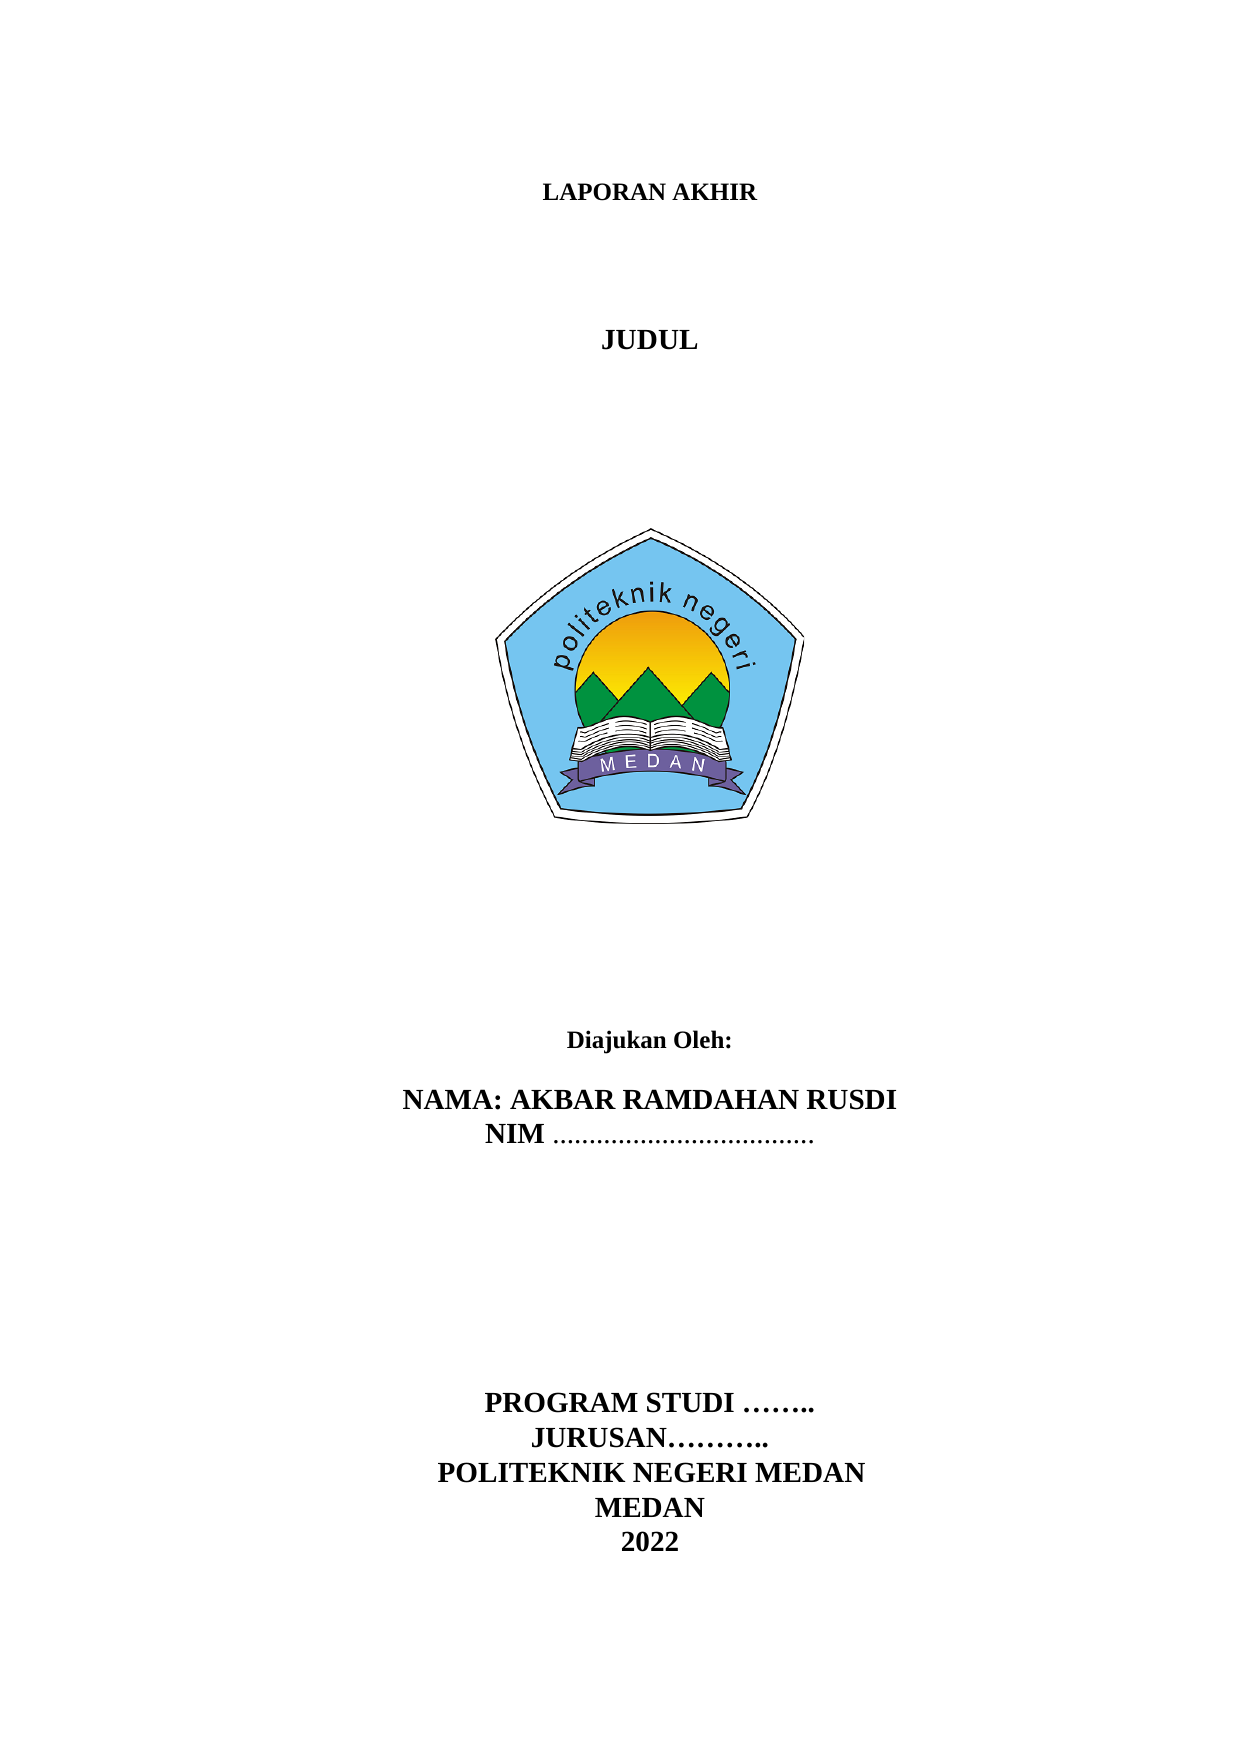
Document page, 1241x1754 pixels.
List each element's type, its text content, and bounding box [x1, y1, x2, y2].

text POLITEKNIK NEGERI MEDAN [236, 1454, 1063, 1488]
picture [495, 528, 805, 824]
text MEDAN [236, 1488, 1063, 1523]
text LAPORAN AKHIR [236, 177, 1063, 206]
text JUDUL [236, 321, 1063, 356]
text NAMA: AKBAR RAMDAHAN RUSDI [236, 1082, 1063, 1116]
text 2022 [236, 1523, 1063, 1558]
text JURUSAN……….. [236, 1419, 1063, 1454]
text Diajukan Oleh: [236, 1025, 1063, 1053]
text NIM .................................... [236, 1116, 1063, 1149]
text PROGRAM STUDI …….. [236, 1384, 1063, 1419]
